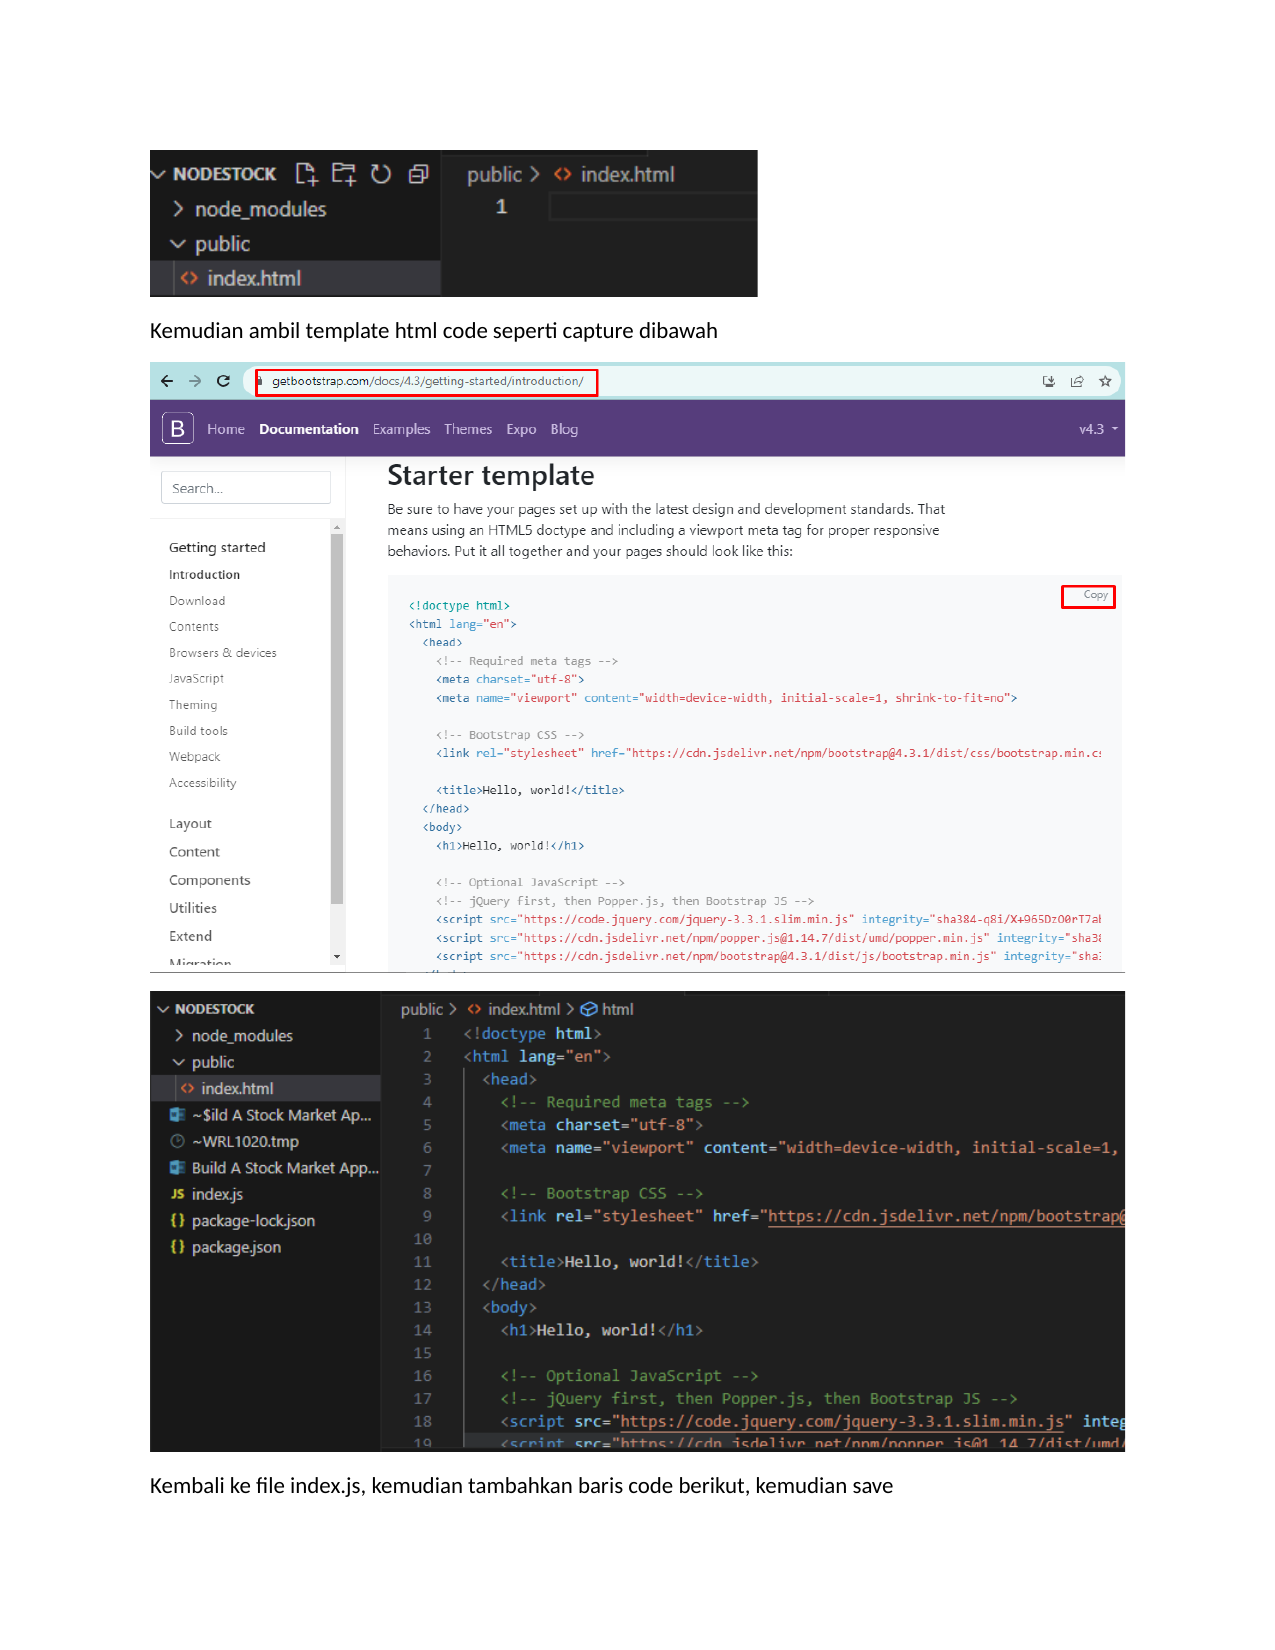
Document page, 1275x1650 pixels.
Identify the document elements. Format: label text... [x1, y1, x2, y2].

text Kemudian ambil template html code seperti capture dibawah [150, 316, 1125, 344]
picture [150, 991, 1125, 1452]
picture [150, 150, 758, 297]
text Kembali ke file index.js, kemudian tambahkan baris code berikut, kemudian save [150, 1471, 1125, 1499]
picture [150, 362, 1125, 973]
